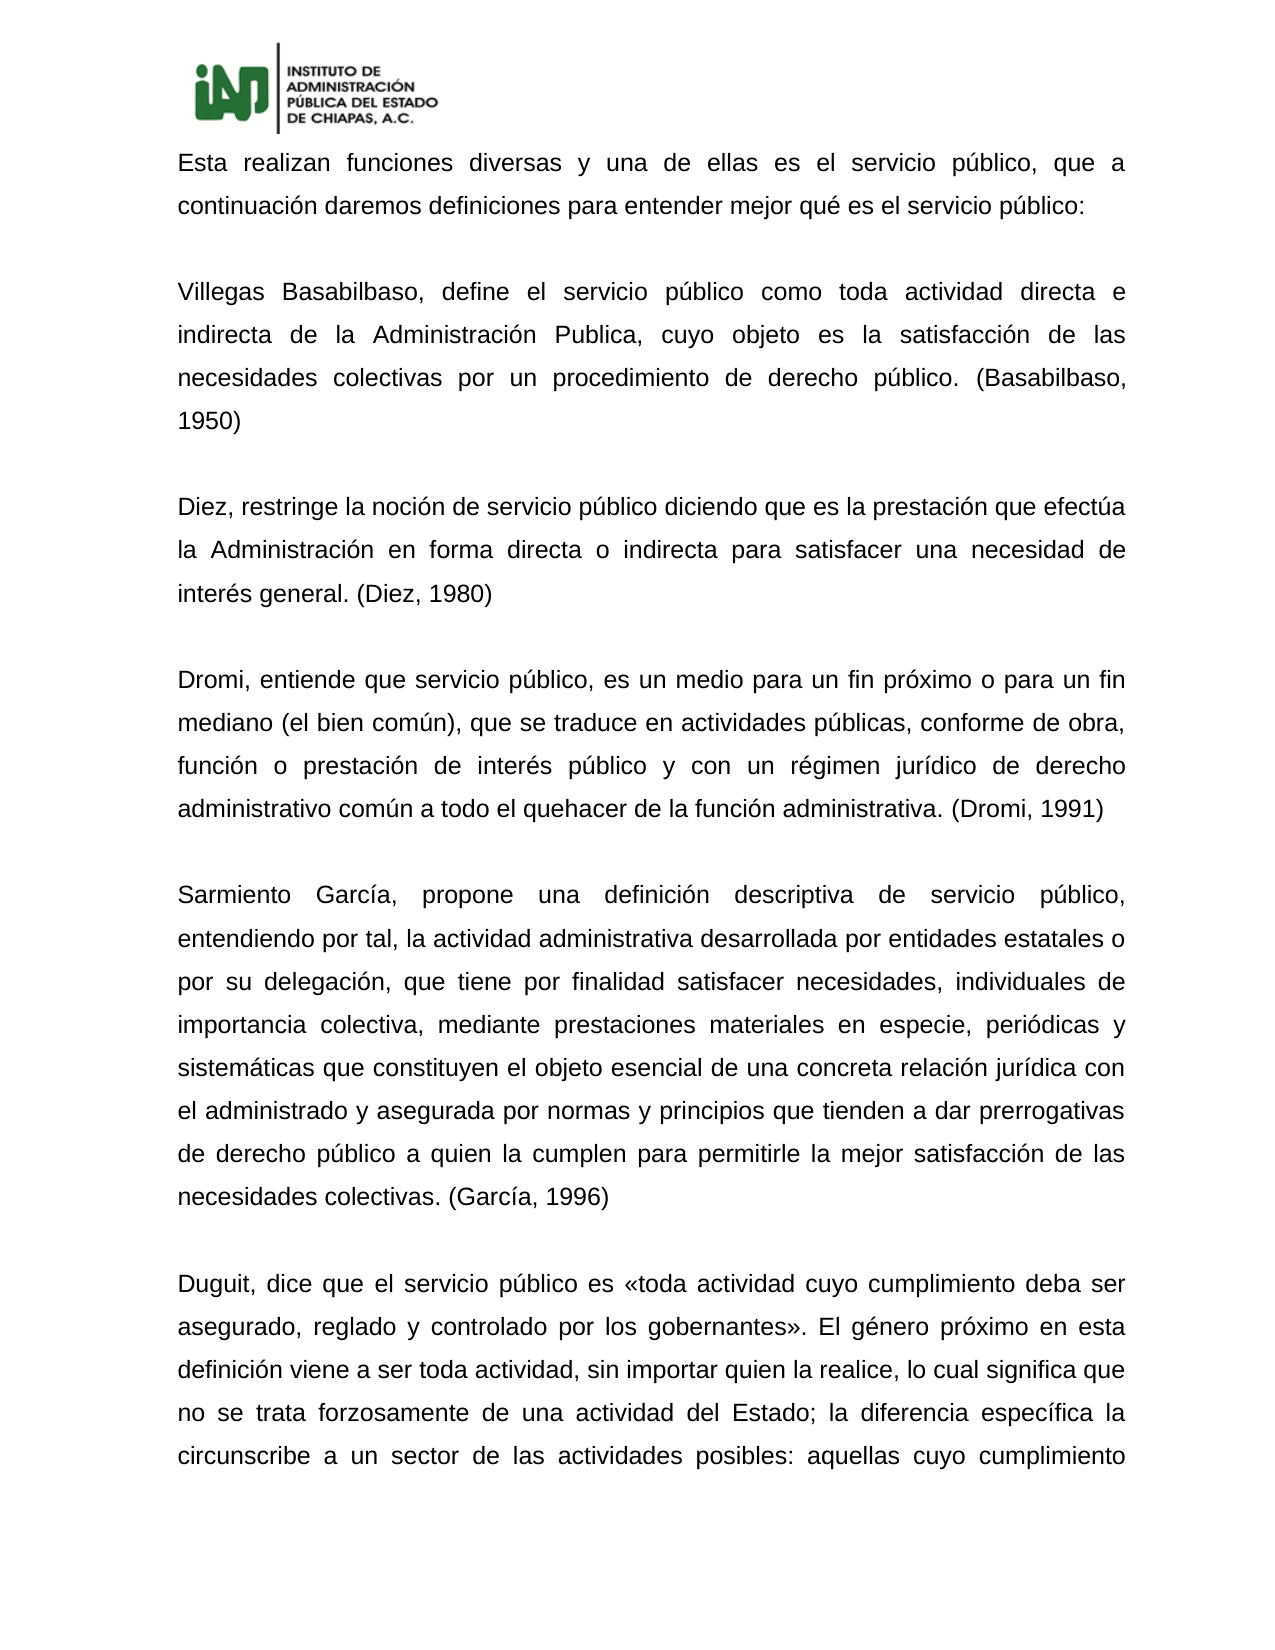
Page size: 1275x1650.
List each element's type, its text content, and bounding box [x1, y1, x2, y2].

text Dromi, entiende que servicio público, es un medio para un fin próximo o para un fin mediano (el bien común), que se traduce en actividades públicas, conforme de obra, función o prestación de interés público y con un régimen jurídico de derecho administrativo común a todo el quehacer de la función administrativa. [177, 665, 1127, 823]
text Villegas Basabilbaso, define el servicio público como toda actividad directa e indirecta de la Administración Publica, cuyo objeto es la satisfacción de las necesidades colectivas por un procedimiento de derecho público. [177, 277, 1127, 435]
text Sarmiento García, propone una definición descriptiva de servicio público, entendiendo por tal, la actividad administrativa desarrollada por entidades estatales o por su delegación, que tiene por finalidad satisfacer necesidades, individuales de importancia colectiva, mediante prestaciones materiales en especie, periódicas y sistemáticas que constituyen el objeto esencial de una concreta relación jurídica con el administrado y asegurada por normas y principios que tienden a dar prerrogativas de derecho público a quien la cumplen para permitirle la mejor satisfacción de las necesidades colectivas. [177, 880, 1127, 1211]
text Esta realizan funciones diversas y una de ellas es el servicio público, que a continuación daremos definiciones para entender mejor qué es el servicio público: [177, 148, 1127, 219]
picture [177, 38, 447, 134]
text Diez, restringe la noción de servicio público diciendo que es la prestación que efectúa la Administración en forma directa o indirecta para satisfacer una necesidad de interés general. [177, 492, 1127, 607]
